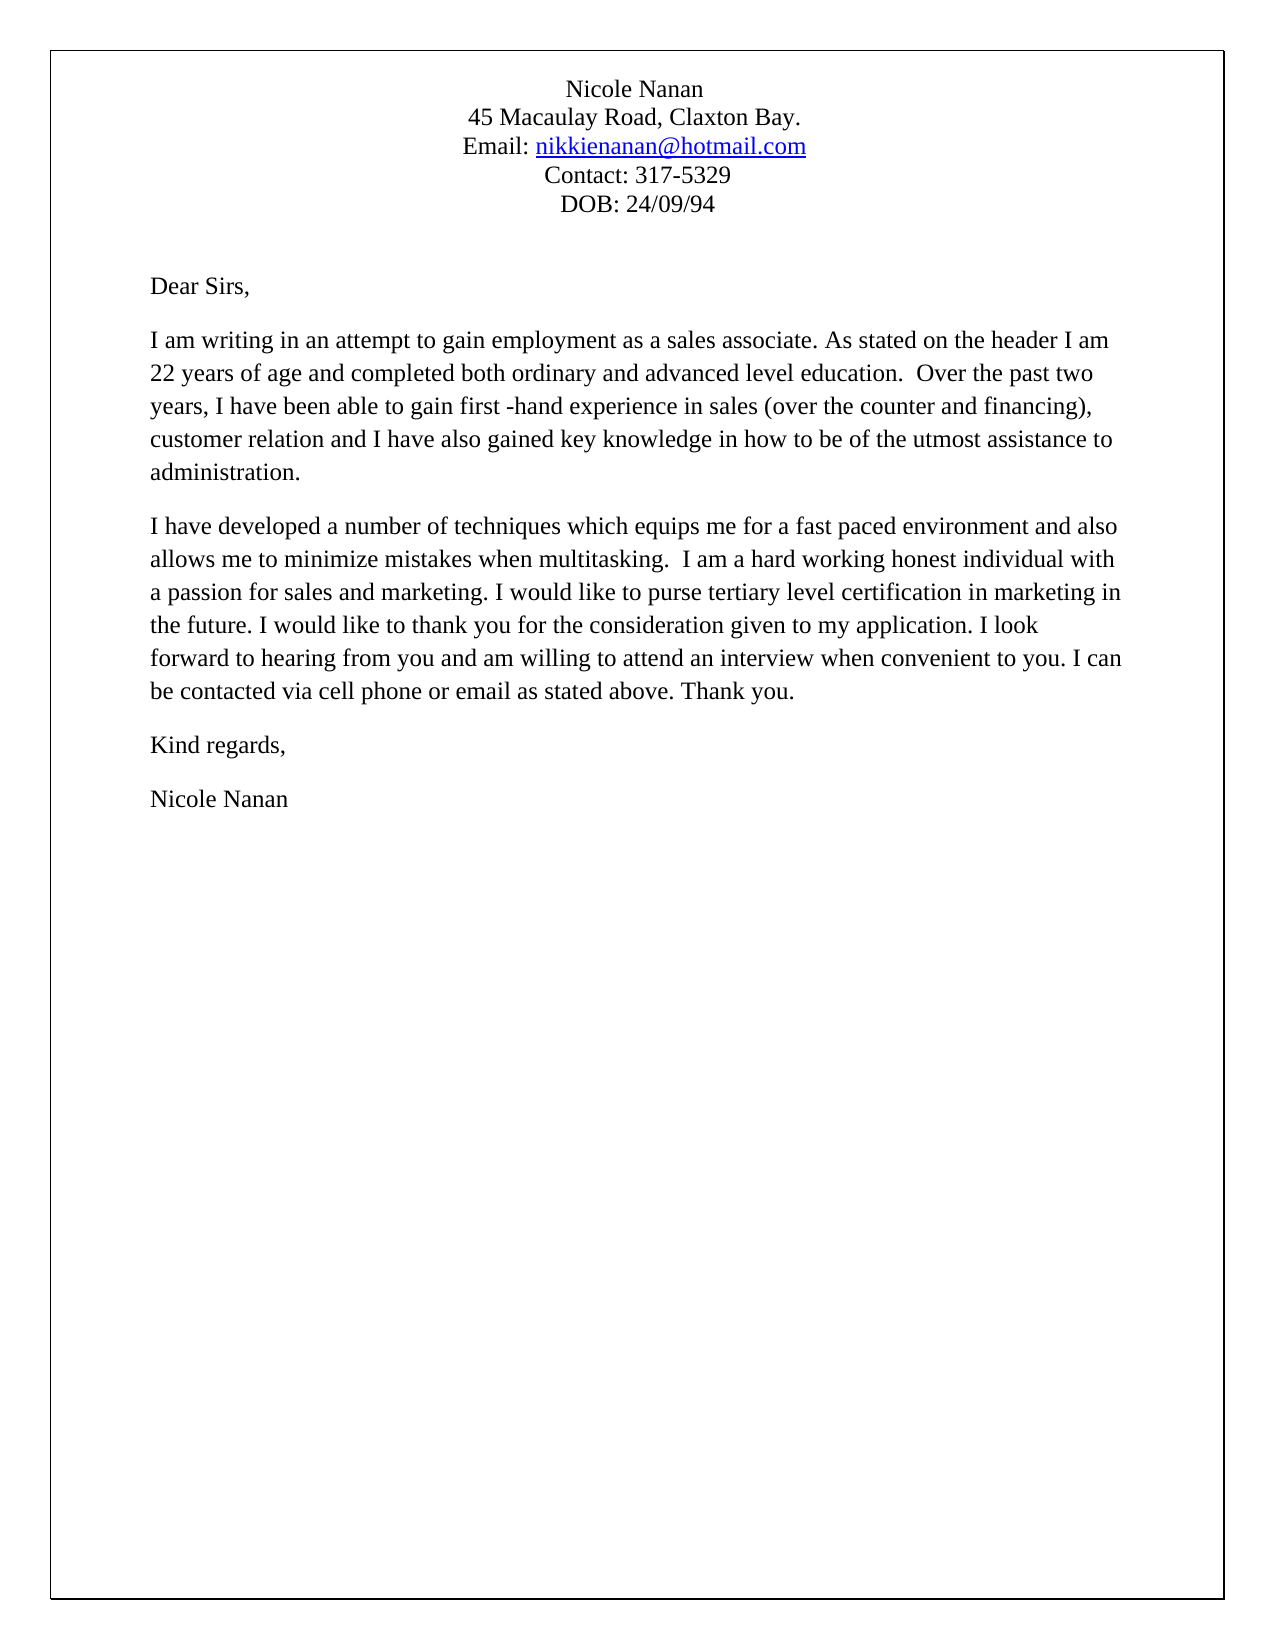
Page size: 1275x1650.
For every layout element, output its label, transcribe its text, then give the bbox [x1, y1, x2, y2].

text I am writing in an attempt to gain employment as a sales associate. As stated on the header I am 22 years of age and completed both ordinary and advanced level education. Over the past two years, I have been able to gain first -hand experience in sales (over the counter and financing), customer relation and I have also gained key knowledge in how to be of the utmost assistance to administration. [150, 325, 1124, 486]
text I have developed a number of techniques which equips me for a fast paced environment and also allows me to minimize mistakes when multitasking. I am a hard working honest individual with a passion for sales and marketing. I would like to purse tertiary level certification in marketing in the future. I would like to thank you for the consideration given to my application. I look forward to hearing from you and am willing to attend an interview when convenient to you. I can be contacted via cell phone or email as stated above. Thank you. [150, 511, 1124, 705]
text Dear Sirs, [150, 271, 1124, 300]
text Nicole Nanan [150, 784, 1124, 813]
text Kind regards, [150, 730, 1124, 759]
